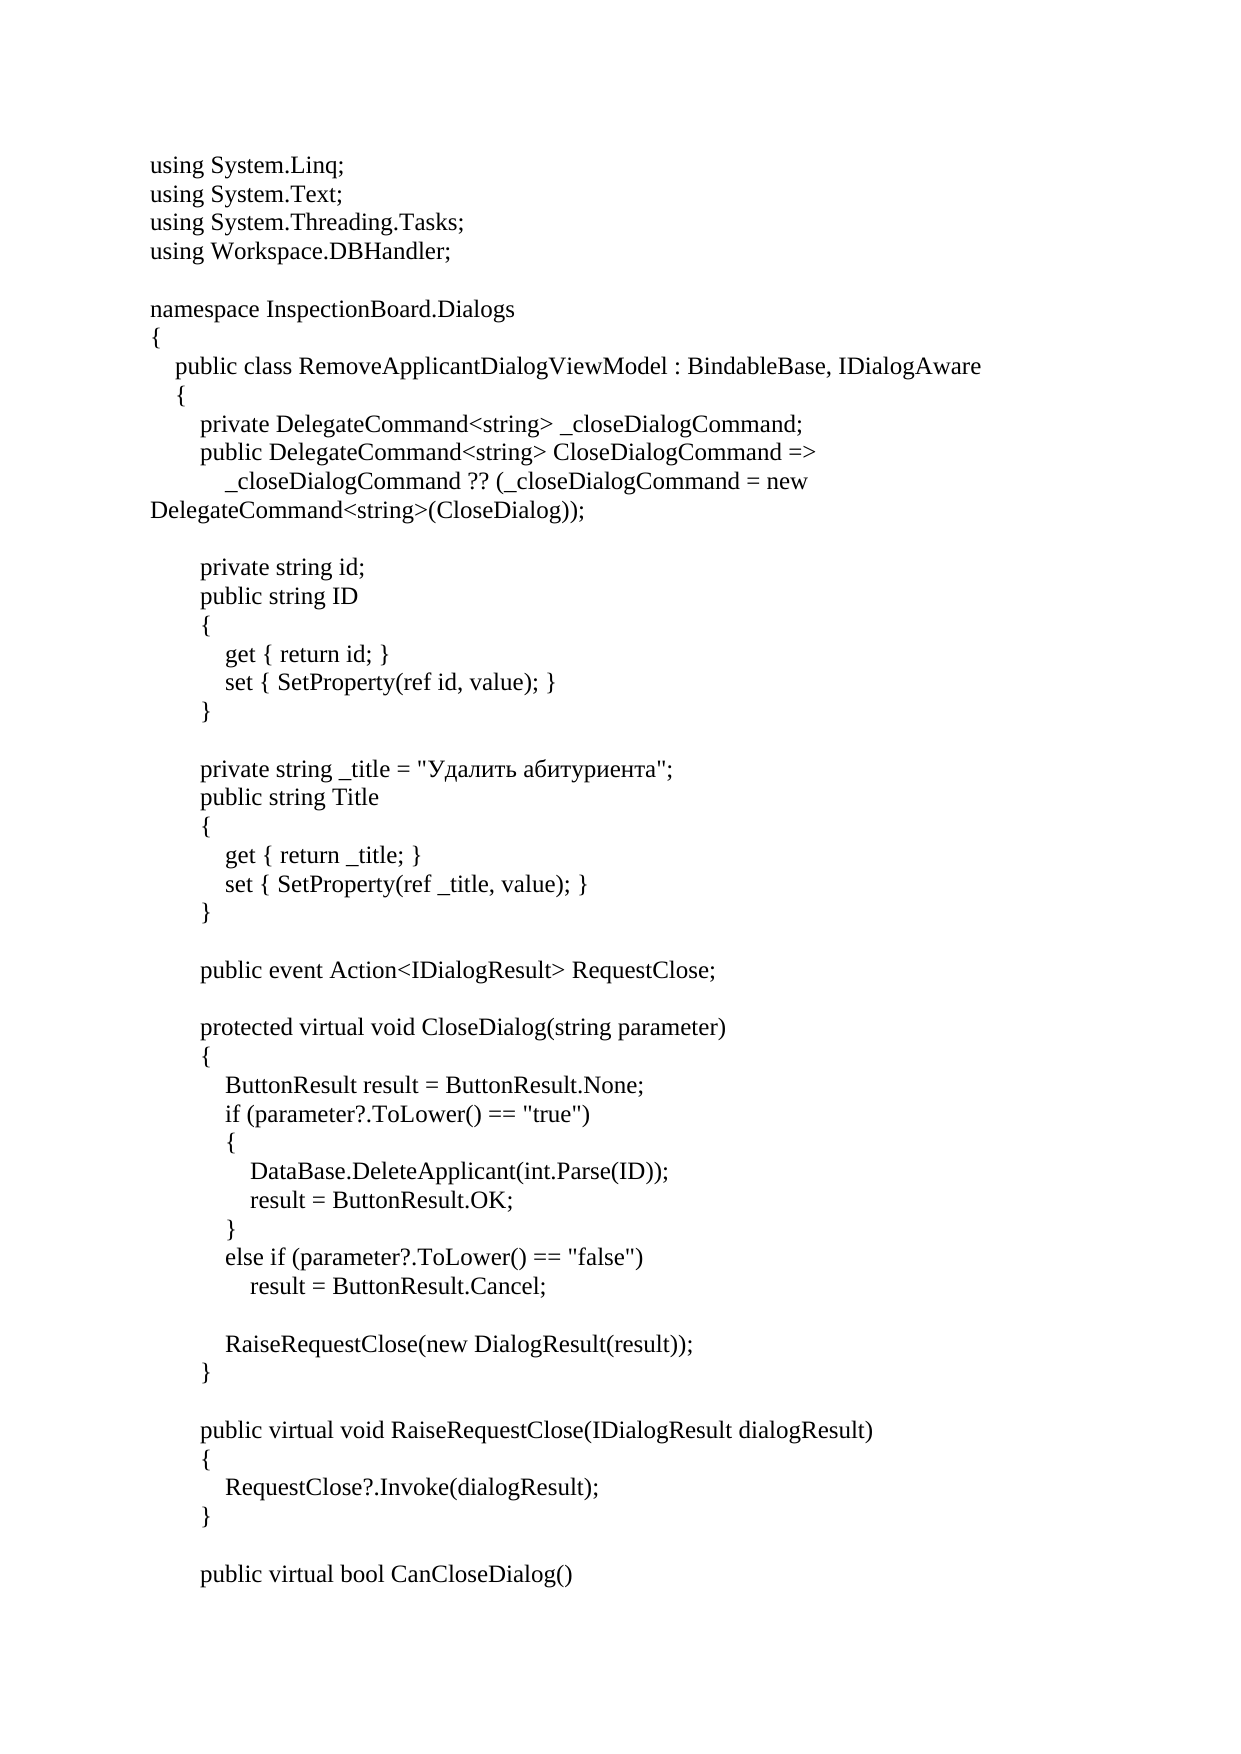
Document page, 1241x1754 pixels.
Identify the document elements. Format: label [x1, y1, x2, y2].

text [150, 150, 1090, 1587]
